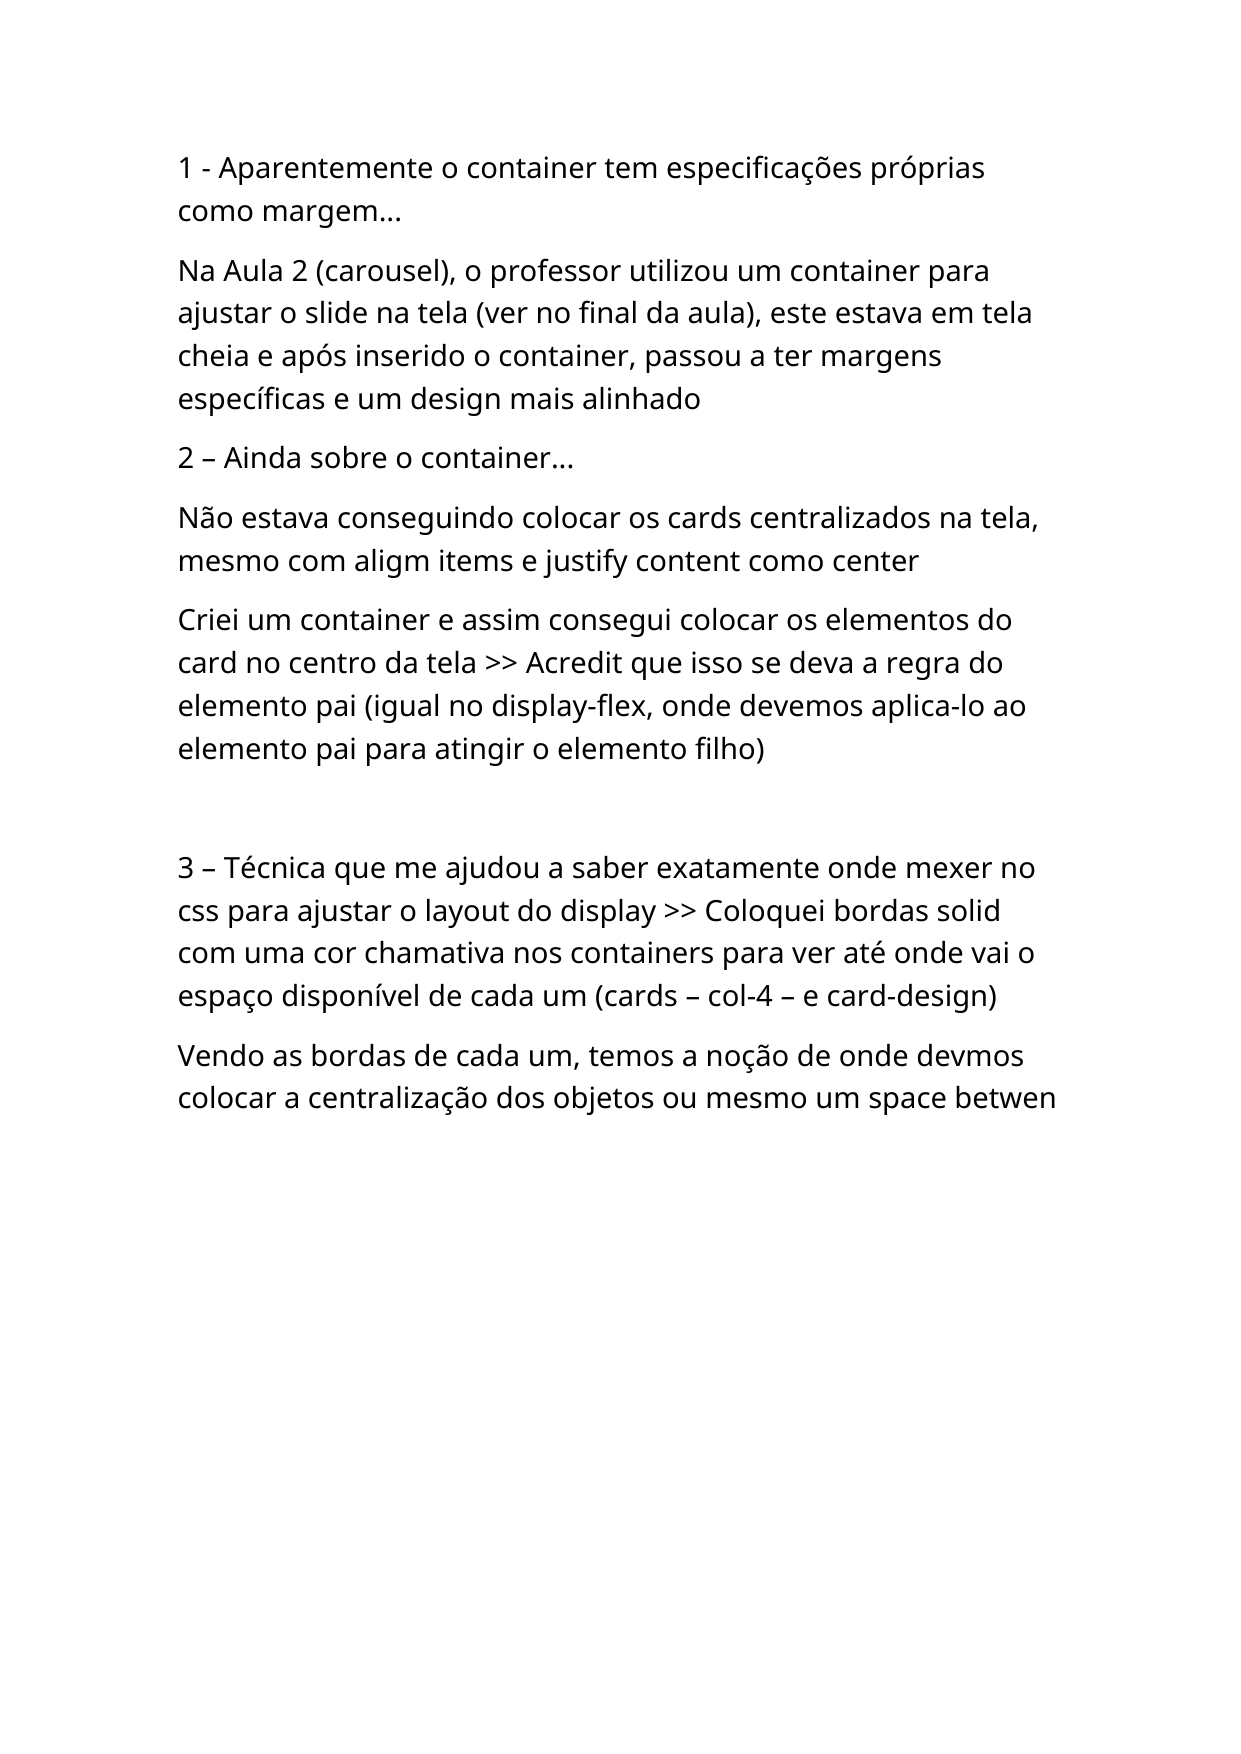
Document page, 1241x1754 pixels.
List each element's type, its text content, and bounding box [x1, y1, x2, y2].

text 1 - Aparentemente o container tem especificações próprias como margem... [177, 148, 1063, 230]
text Criei um container e assim consegui colocar os elementos do card no centro da tela >> Acredit que isso se deva a regra do elemento pai (igual no display-flex, onde devemos aplica-lo ao elemento pai para atingir o elemento filho) [177, 599, 1063, 768]
text 3 – Técnica que me ajudou a saber exatamente onde mexer no css para ajustar o layout do display >> Coloquei bordas solid com uma cor chamativa nos containers para ver até onde vai o espaço disponível de cada um (cards – col-4 – e card-design) [177, 847, 1063, 1015]
text 2 – Ainda sobre o container... [177, 438, 1063, 477]
text Vendo as bordas de cada um, temos a noção de onde devmos colocar a centralização dos objetos ou mesmo um space betwen [177, 1035, 1063, 1117]
text Não estava conseguindo colocar os cards centralizados na tela, mesmo com aligm items e justify content como center [177, 497, 1063, 580]
text Na Aula 2 (carousel), o professor utilizou um container para ajustar o slide na tela (ver no final da aula), este estava em tela cheia e após inserido o container, passou a ter margens específicas e um design mais alinhado [177, 250, 1063, 418]
